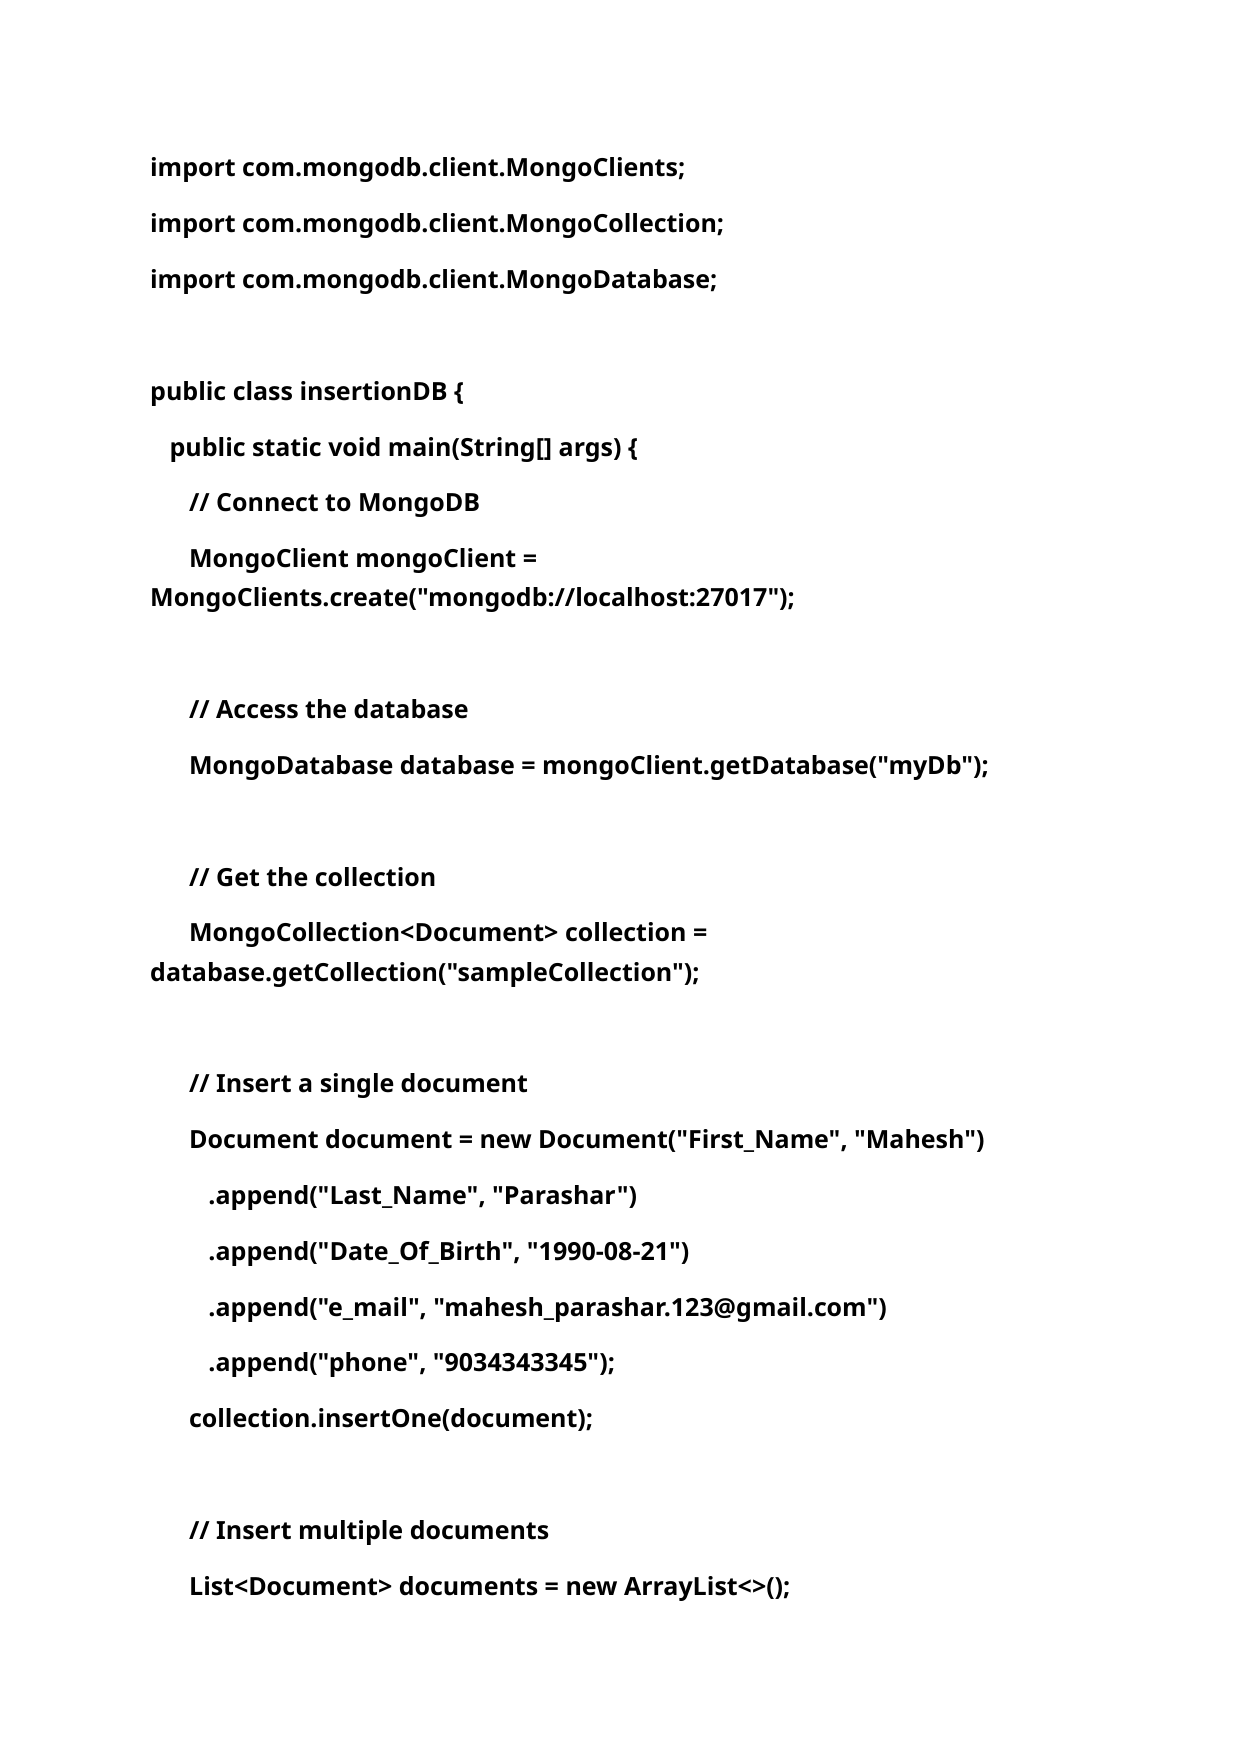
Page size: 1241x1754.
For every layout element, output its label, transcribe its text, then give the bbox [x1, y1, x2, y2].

text public static void main(String[] args) { [150, 429, 1090, 463]
text MongoClient mongoClient = MongoClients.create("mongodb://localhost:27017"); [150, 541, 1090, 614]
text Document document = new Document("First_Name", "Mahesh") [150, 1122, 1090, 1156]
text .append("e_mail", "mahesh_parashar.123@gmail.com") [150, 1289, 1090, 1323]
text List<Document> documents = new ArrayList<>(); [150, 1568, 1090, 1602]
text public class insertionDB { [150, 373, 1090, 407]
text .append("Last_Name", "Parashar") [150, 1177, 1090, 1212]
text MongoDatabase database = mongoClient.getDatabase("myDb"); [150, 747, 1090, 782]
text .append("phone", "9034343345"); [150, 1345, 1090, 1379]
text import com.mongodb.client.MongoDatabase; [150, 262, 1090, 296]
text // Get the collection [150, 859, 1090, 893]
text import com.mongodb.client.MongoClients; [150, 150, 1090, 184]
text .append("Date_Of_Birth", "1990-08-21") [150, 1233, 1090, 1267]
text import com.mongodb.client.MongoCollection; [150, 206, 1090, 240]
text // Access the database [150, 692, 1090, 726]
text MongoCollection<Document> collection = database.getCollection("sampleCollection"); [150, 915, 1090, 988]
text // Connect to MongoDB [150, 485, 1090, 519]
text // Insert a single document [150, 1066, 1090, 1100]
text // Insert multiple documents [150, 1512, 1090, 1547]
text collection.insertOne(document); [150, 1401, 1090, 1435]
